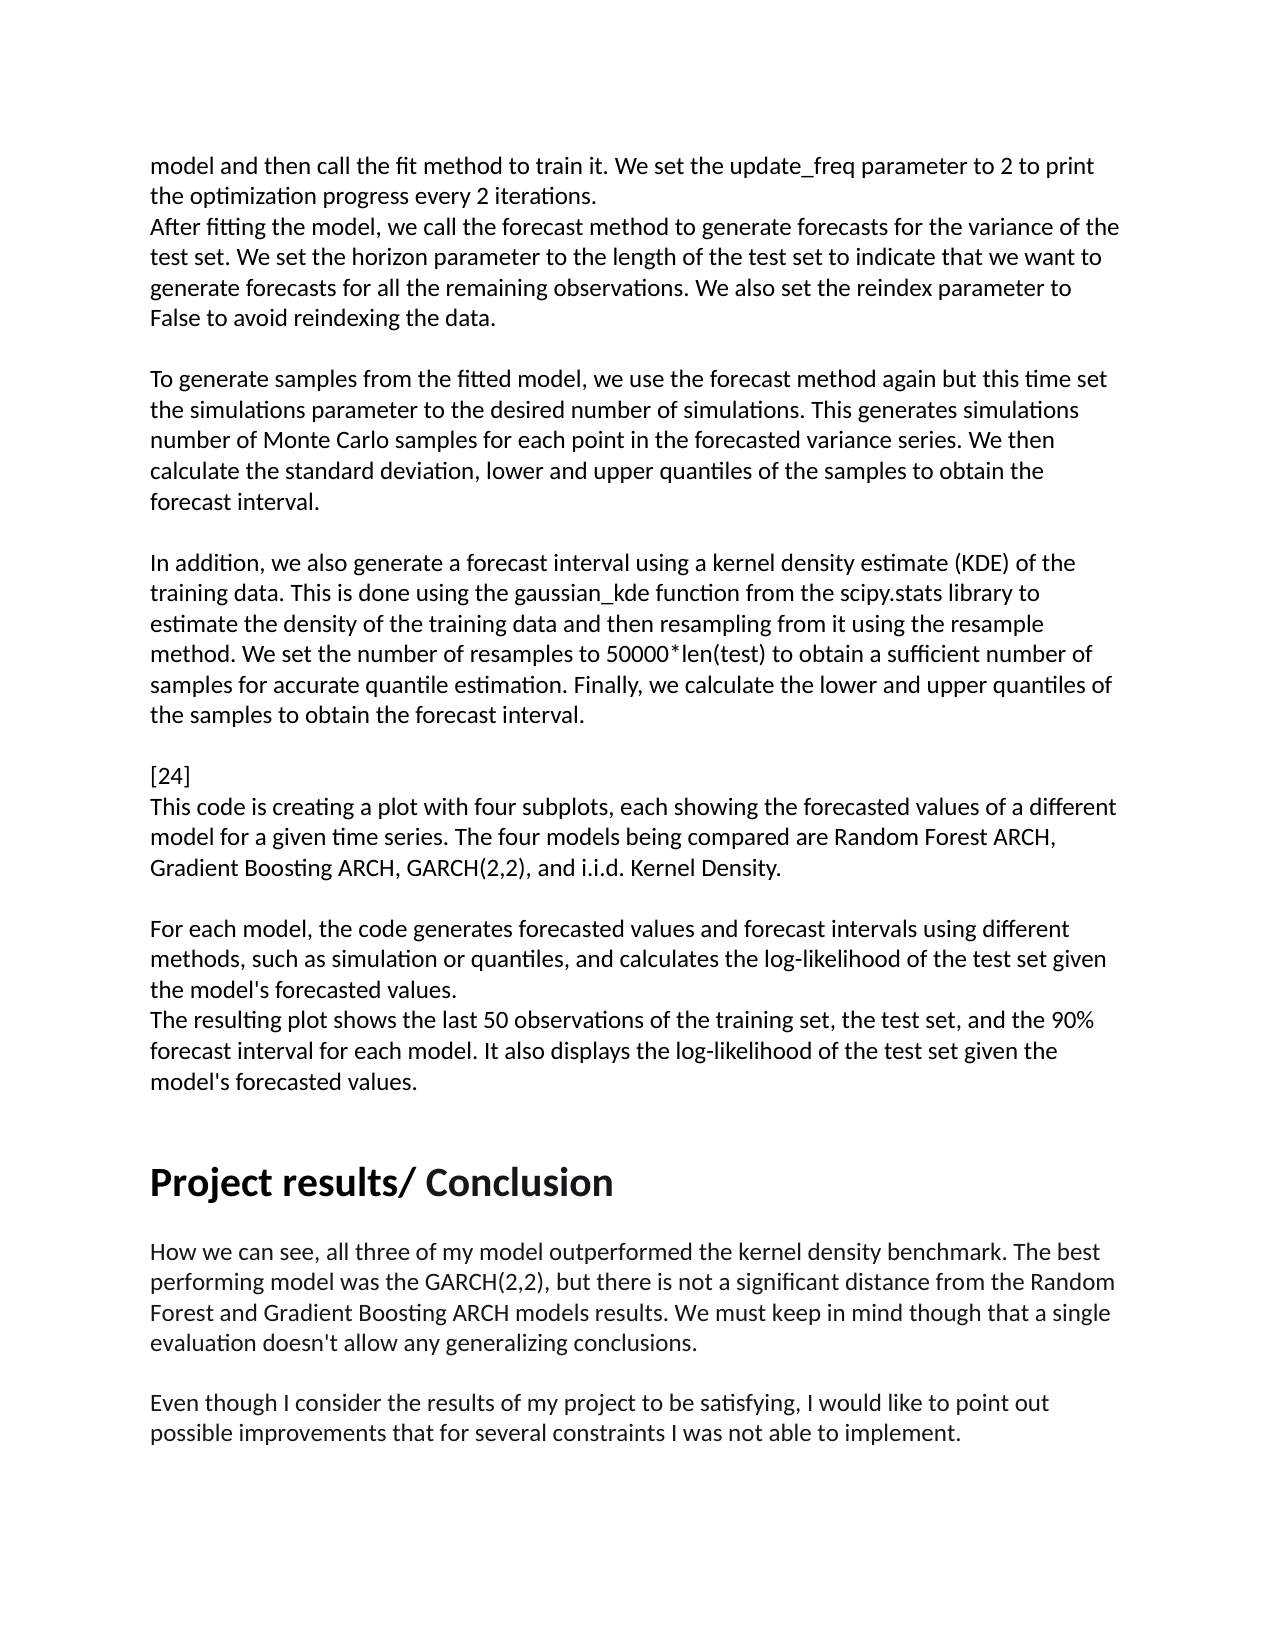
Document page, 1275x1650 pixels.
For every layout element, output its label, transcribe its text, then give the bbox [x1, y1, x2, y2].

text After fitting the model, we call the forecast method to generate forecasts for the variance of the test set. We set the horizon parameter to the length of the test set to indicate that we want to generate forecasts for all the remaining observations. We also set the reindex parameter to False to avoid reindexing the data. [150, 211, 1125, 333]
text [150, 150, 1125, 211]
text How we can see, all three of my model outperformed the kernel density benchmark. The best performing model was the GARCH(2,2), but there is not a significant distance from the Random Forest and Gradient Boosting ARCH models results. We must keep in mind though that a single evaluation doesn't allow any generalizing conclusions. [150, 1236, 1125, 1358]
text This code is creating a plot with four subplots, each showing the forecasted values of a different model for a given time series. The four models being compared are Random Forest ARCH, Gradient Boosting ARCH, GARCH(2,2), and i.i.d. Kernel Density. [150, 791, 1125, 882]
text In addition, we also generate a forecast interval using a kernel density estimate (KDE) of the training data. This is done using the gaussian_kde function from the scipy.stats library to estimate the density of the training data and then resampling from it using the resample method. We set the number of resamples to 50000*len(test) to obtain a sufficient number of samples for accurate quantile estimation. Finally, we calculate the lower and upper quantiles of the samples to obtain the forecast interval. [150, 547, 1125, 730]
text Even though I consider the results of my project to be satisfying, I would like to point out possible improvements that for several constraints I was not able to implement. [150, 1387, 1125, 1448]
text The resulting plot shows the last 50 observations of the training set, the test set, and the 90% forecast interval for each model. It also displays the log-likelihood of the test set given the model's forecasted values. [150, 1004, 1125, 1096]
text Project results/ Conclusion [416, 1156, 1125, 1207]
text [24] [150, 760, 1125, 791]
text For each model, the code generates forecasted values and forecast intervals using different methods, such as simulation or quantiles, and calculates the log-likelihood of the test set given the model's forecasted values. [150, 913, 1125, 1004]
text To generate samples from the fitted model, we use the forecast method again but this time set the simulations parameter to the desired number of simulations. This generates simulations number of Monte Carlo samples for each point in the forecasted variance series. We then calculate the standard deviation, lower and upper quantiles of the samples to obtain the forecast interval. [150, 364, 1125, 516]
